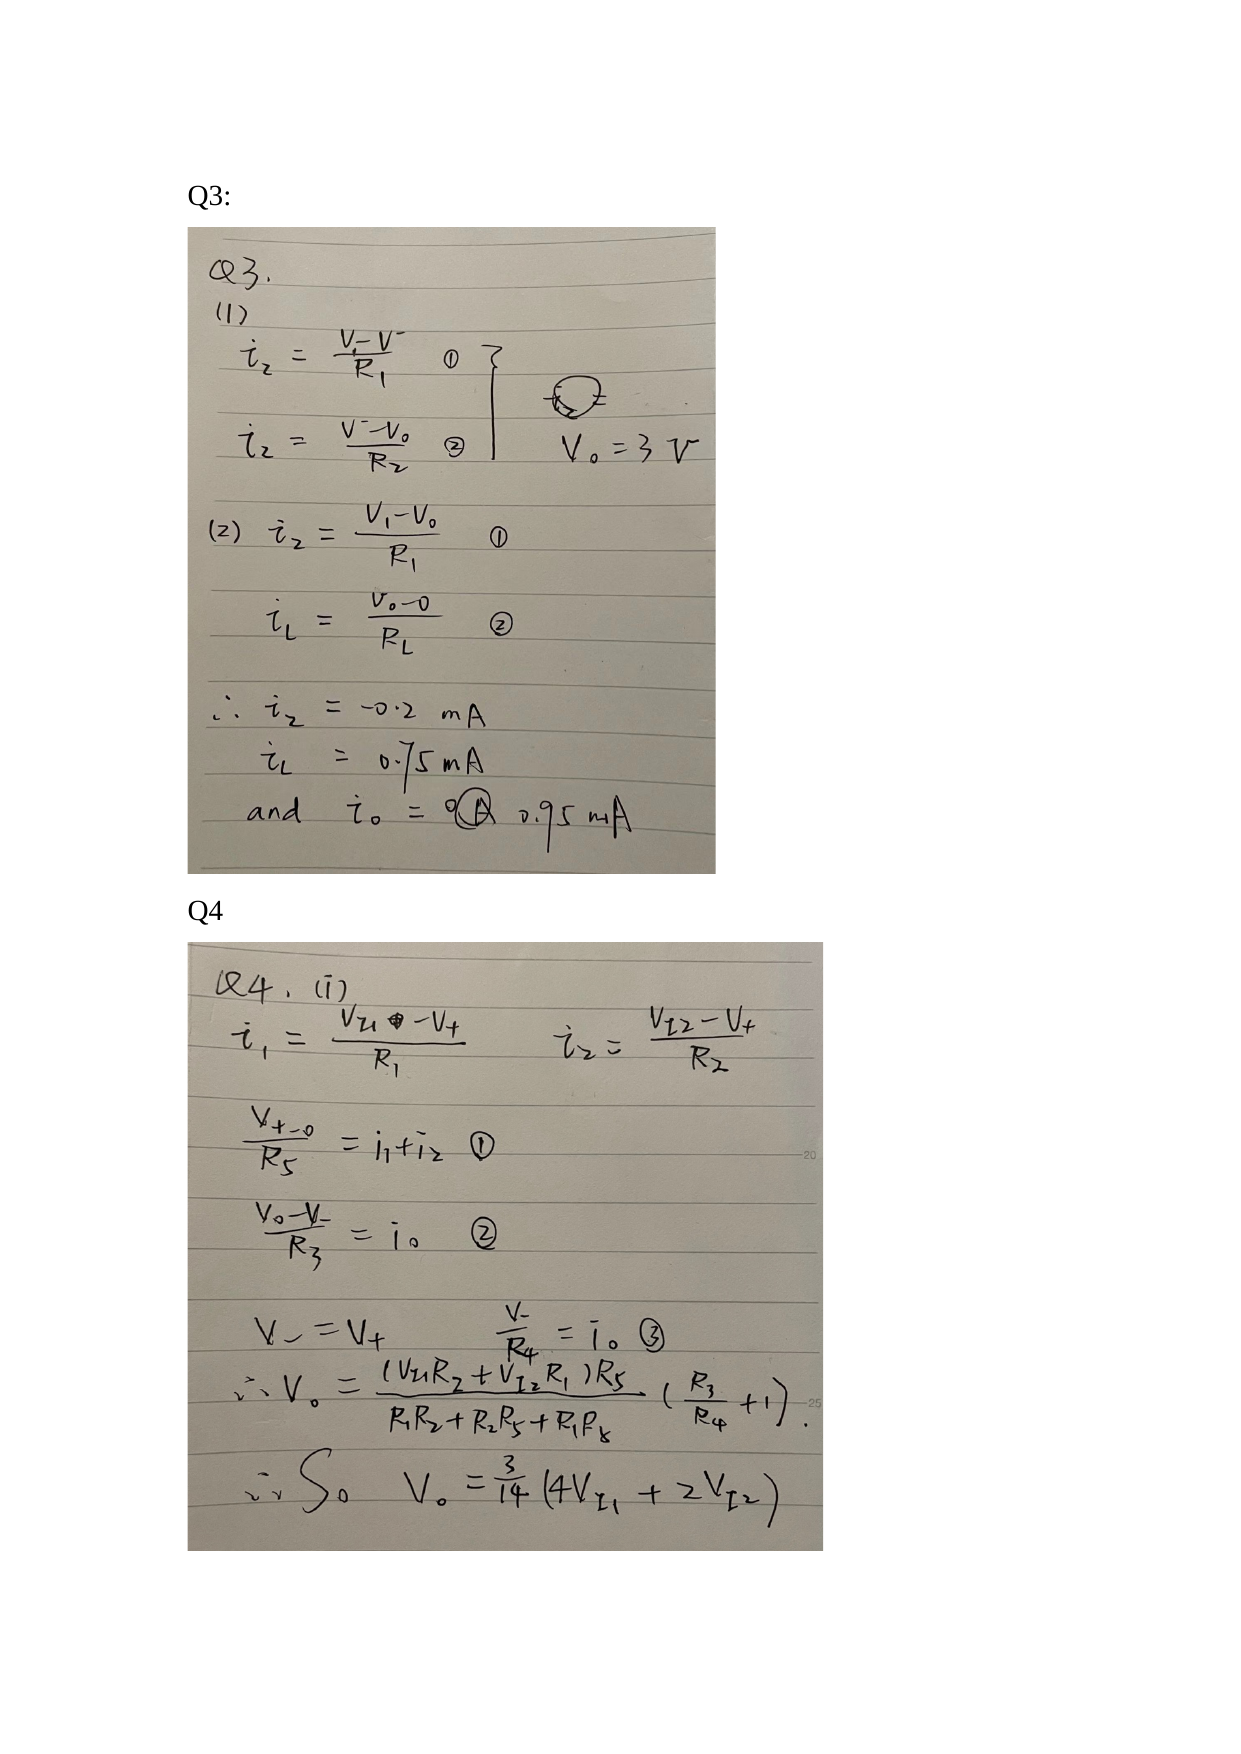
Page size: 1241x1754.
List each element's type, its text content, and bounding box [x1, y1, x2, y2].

text Q4 [187, 877, 1053, 942]
text Q3: [187, 162, 1053, 227]
picture [187, 227, 716, 874]
picture [187, 942, 824, 1551]
